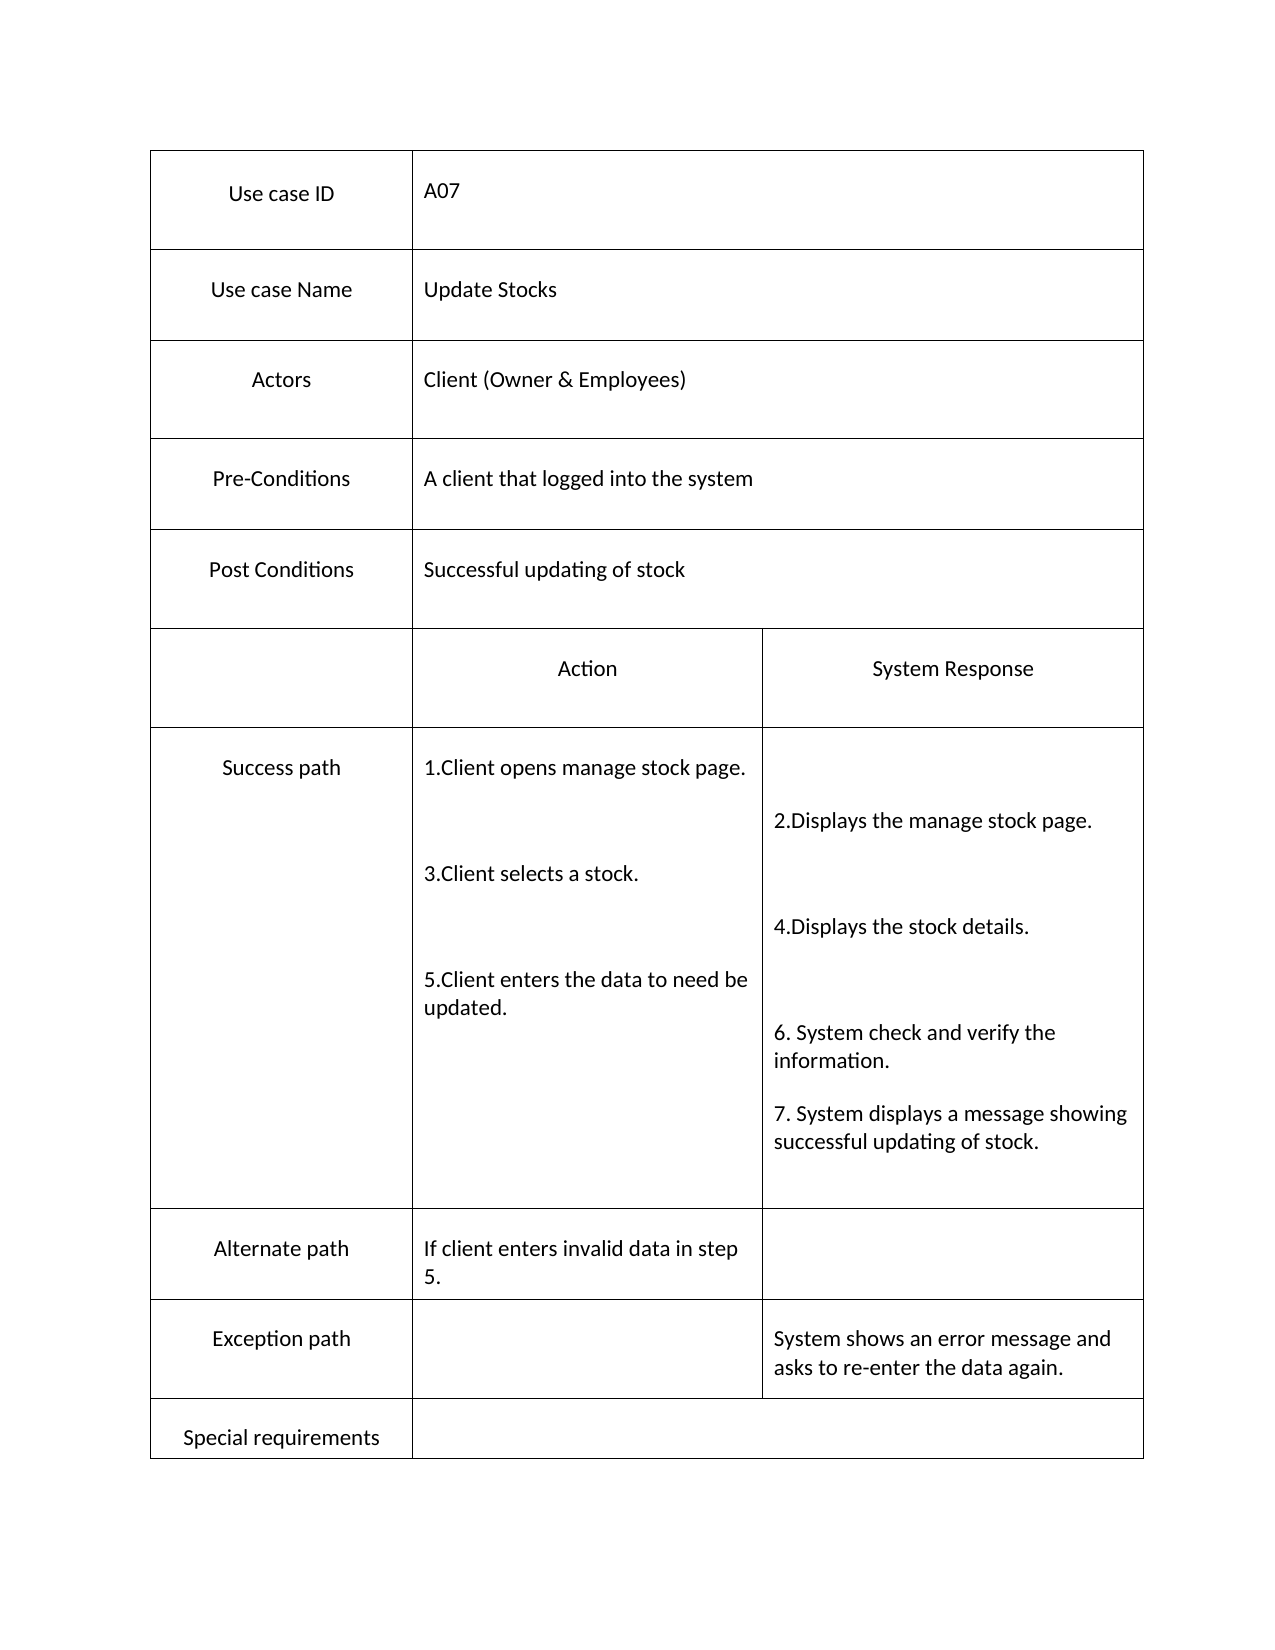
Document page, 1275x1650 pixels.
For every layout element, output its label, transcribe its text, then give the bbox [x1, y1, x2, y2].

table_cell Update Stocks [413, 250, 1143, 339]
table_cell [413, 1399, 1143, 1458]
table_cell Post Conditions [151, 530, 412, 628]
table_cell Client (Owner & Employees) [413, 341, 1143, 438]
table_cell A client that logged into the system [413, 439, 1143, 529]
table_cell Use case Name [151, 250, 412, 339]
table_cell 1.Client opens manage stock page. 3.Client selects a stock. 5.Client enters the data to need be updated. [413, 728, 762, 1208]
table_cell System Response [763, 629, 1143, 727]
table_cell If client enters invalid data in step 5. [413, 1209, 762, 1298]
table_cell Success path [151, 728, 412, 1208]
table_header Use case ID [151, 151, 412, 249]
table_cell Pre-Conditions [151, 439, 412, 529]
table_cell Exception path [151, 1300, 412, 1397]
table_cell Successful updating of stock [413, 530, 1143, 628]
table_cell Action [413, 629, 762, 727]
table_cell Alternate path [151, 1209, 412, 1298]
table_cell 2.Displays the manage stock page. 4.Displays the stock details. 6. System check and verify the information. 7. System displays a message showing successful updating of stock. [763, 728, 1143, 1208]
table_header A07 [413, 151, 1143, 249]
table_cell [763, 1209, 1143, 1298]
table_cell System shows an error message and asks to re-enter the data again. [763, 1300, 1143, 1397]
table_cell [413, 1300, 762, 1397]
table_cell [151, 629, 412, 727]
table_cell Special requirements [151, 1399, 412, 1458]
table_cell Actors [151, 341, 412, 438]
